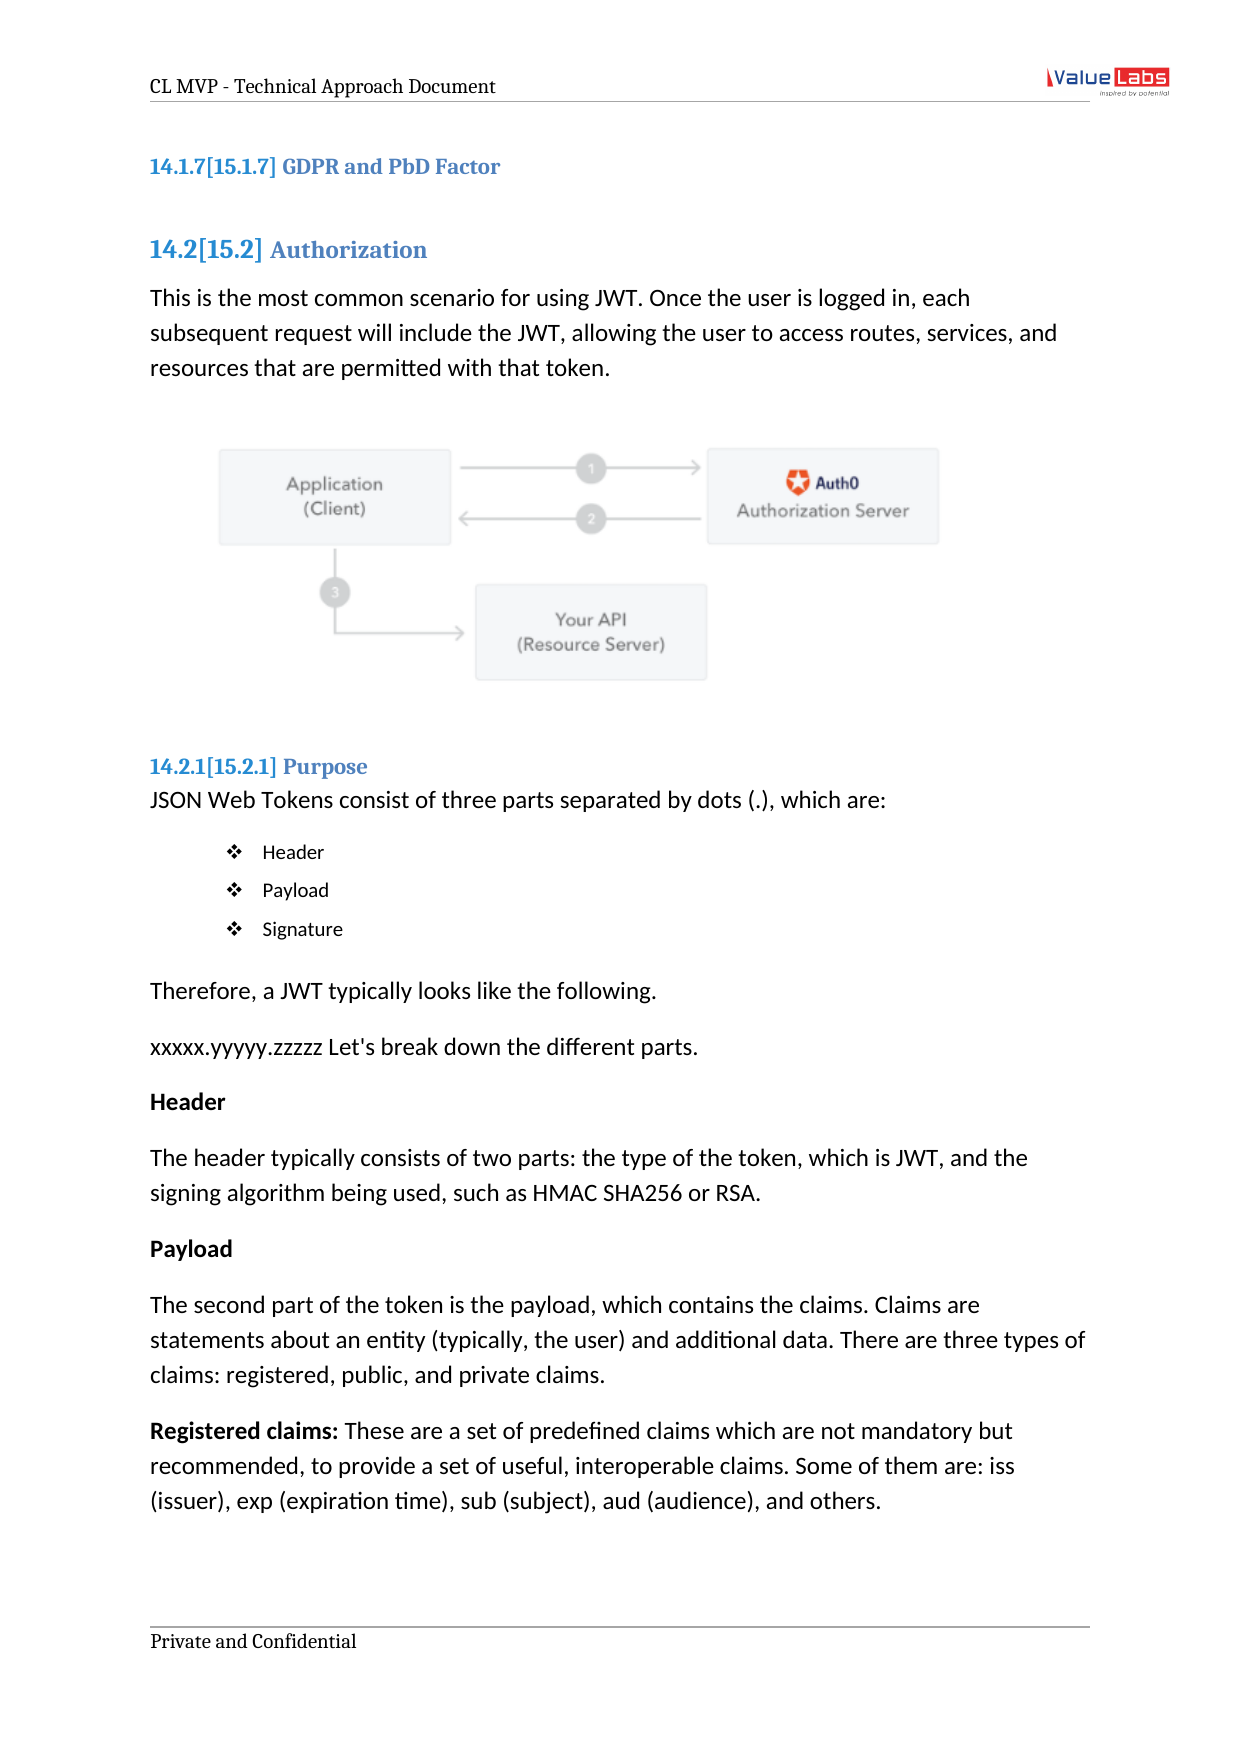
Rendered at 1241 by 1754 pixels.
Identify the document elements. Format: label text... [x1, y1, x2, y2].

text This is the most common scenario for using JWT. Once the user is logged in, each subsequent request will include the JWT, allowing the user to access routes, services, and resources that are permitted with that token. [150, 282, 1090, 383]
subtitle GDPR and PbD Factor [150, 154, 1090, 180]
text Header [150, 1086, 1090, 1117]
subtitle Authorization [150, 234, 1090, 265]
text Payload [150, 1233, 1090, 1264]
text JSON Web Tokens consist of three parts separated by dots (.), which are: [150, 784, 1090, 814]
text xxxxx.yyyyy.zzzzz Let's break down the different parts. [150, 1031, 1090, 1061]
text Therefore, a JWT typically looks like the following. [150, 975, 1090, 1005]
picture [150, 408, 1091, 729]
subtitle Purpose [150, 753, 1090, 780]
list Payload [225, 878, 1090, 903]
text The header typically consists of two parts: the type of the token, which is JWT, and the signing algorithm being used, such as HMAC SHA256 or RSA. [150, 1142, 1090, 1208]
text The second part of the token is the payload, which contains the claims. Claims are statements about an entity (typically, the user) and additional data. There are three types of claims: registered, public, and private claims. [150, 1289, 1090, 1389]
list Signature [225, 916, 1090, 941]
list Header [225, 839, 1090, 865]
picture [1045, 64, 1171, 96]
text Registered claims: These are a set of predefined claims which are not mandatory but recommended, to provide a set of useful, interoperable claims. Some of them are: iss (issuer), exp (expiration time), sub (subject), aud (audience), and others. [150, 1415, 1090, 1515]
